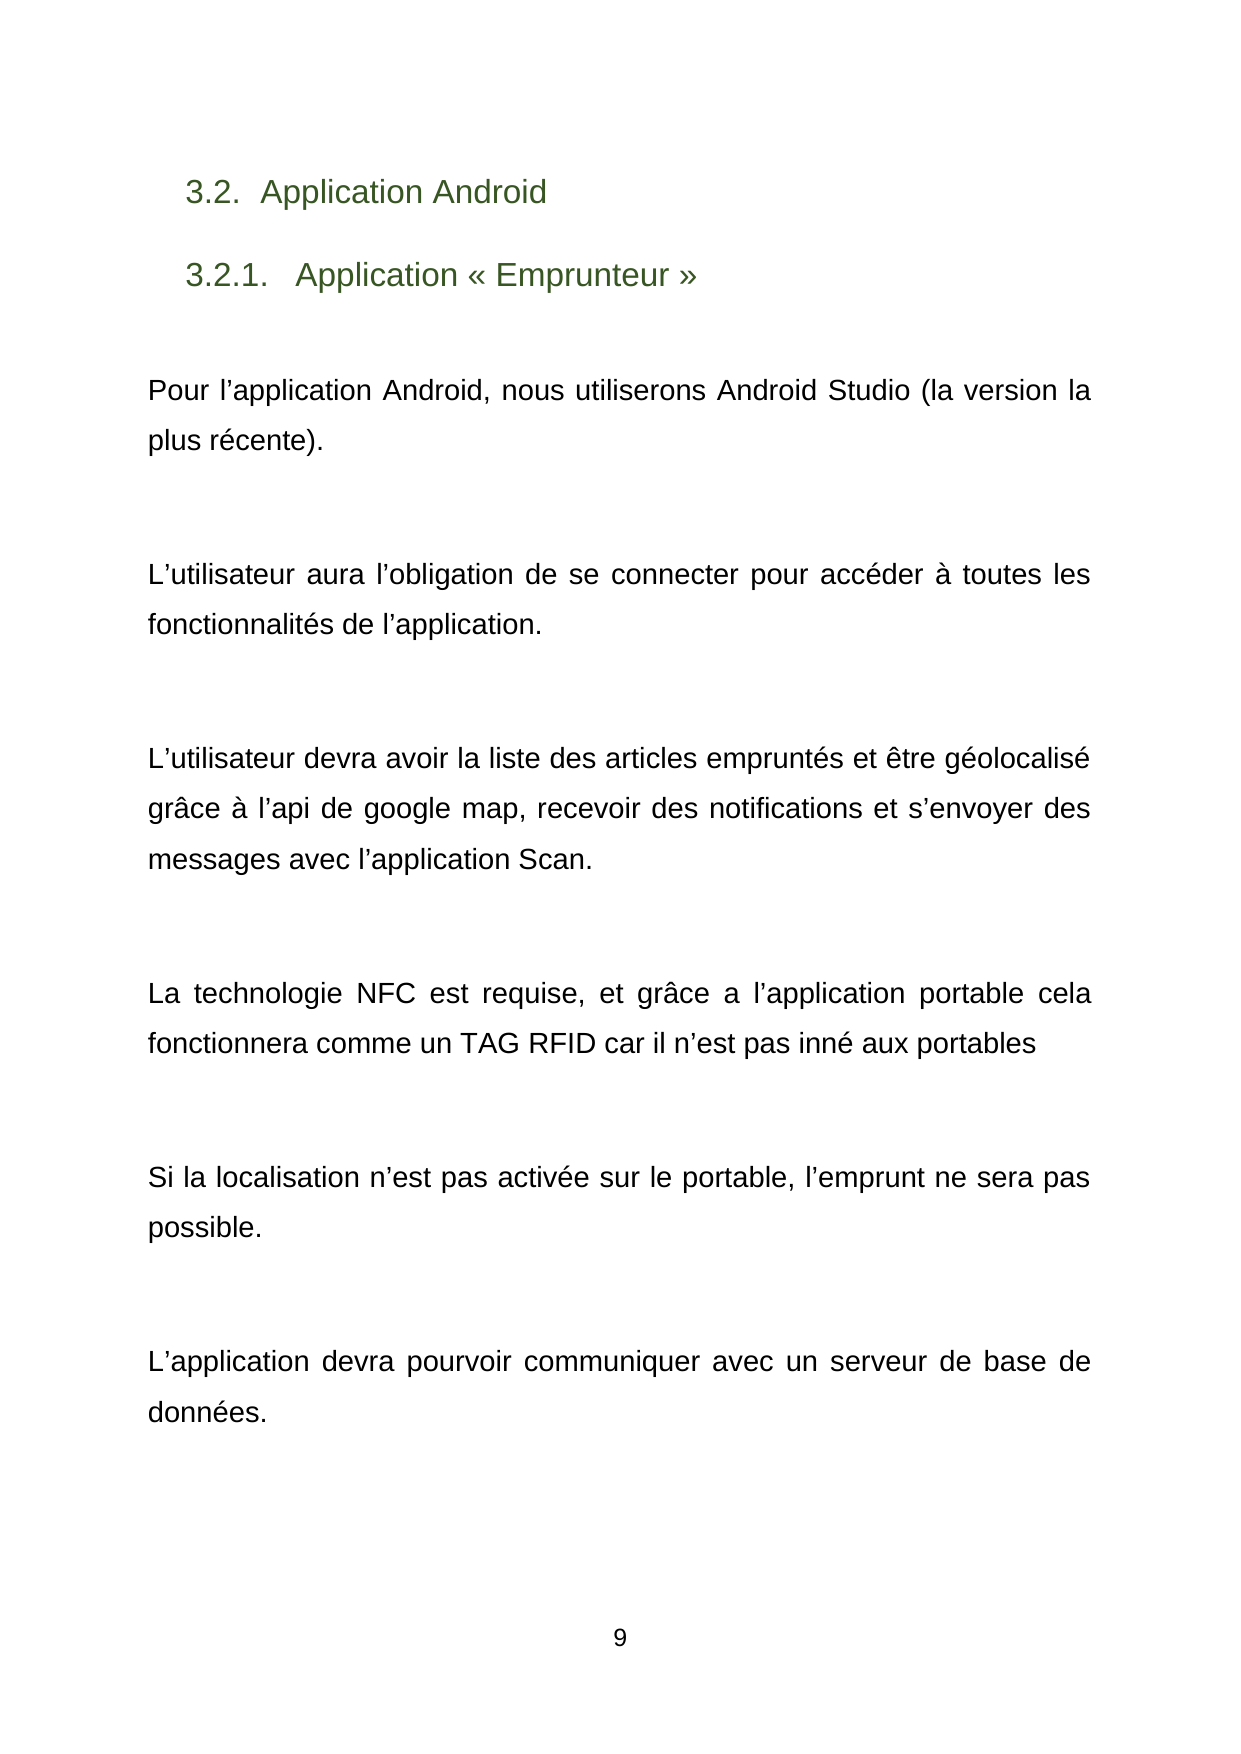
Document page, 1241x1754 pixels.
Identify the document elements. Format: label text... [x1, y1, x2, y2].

text L’application devra pourvoir communiquer avec un serveur de base de données. [148, 1344, 1093, 1428]
text L’utilisateur aura l’obligation de se connecter pour accéder à toutes les fonctionnalités de l’application. [148, 557, 1093, 641]
text Pour l’application Android, nous utiliserons Android Studio (la version la plus récente). [148, 373, 1093, 456]
subtitle Application Android [185, 173, 1093, 211]
text La technologie NFC est requise, et grâce a l’application portable cela fonctionnera comme un TAG RFID car il n’est pas inné aux portables [148, 976, 1093, 1059]
text L’utilisateur devra avoir la liste des articles empruntés et être géolocalisé grâce à l’api de google map, recevoir des notifications et s’envoyer des messages avec l’application Scan. [148, 741, 1093, 875]
text Si la localisation n’est pas activée sur le portable, l’emprunt ne sera pas possible. [148, 1160, 1093, 1244]
subtitle Application « Emprunteur » [185, 255, 1093, 294]
